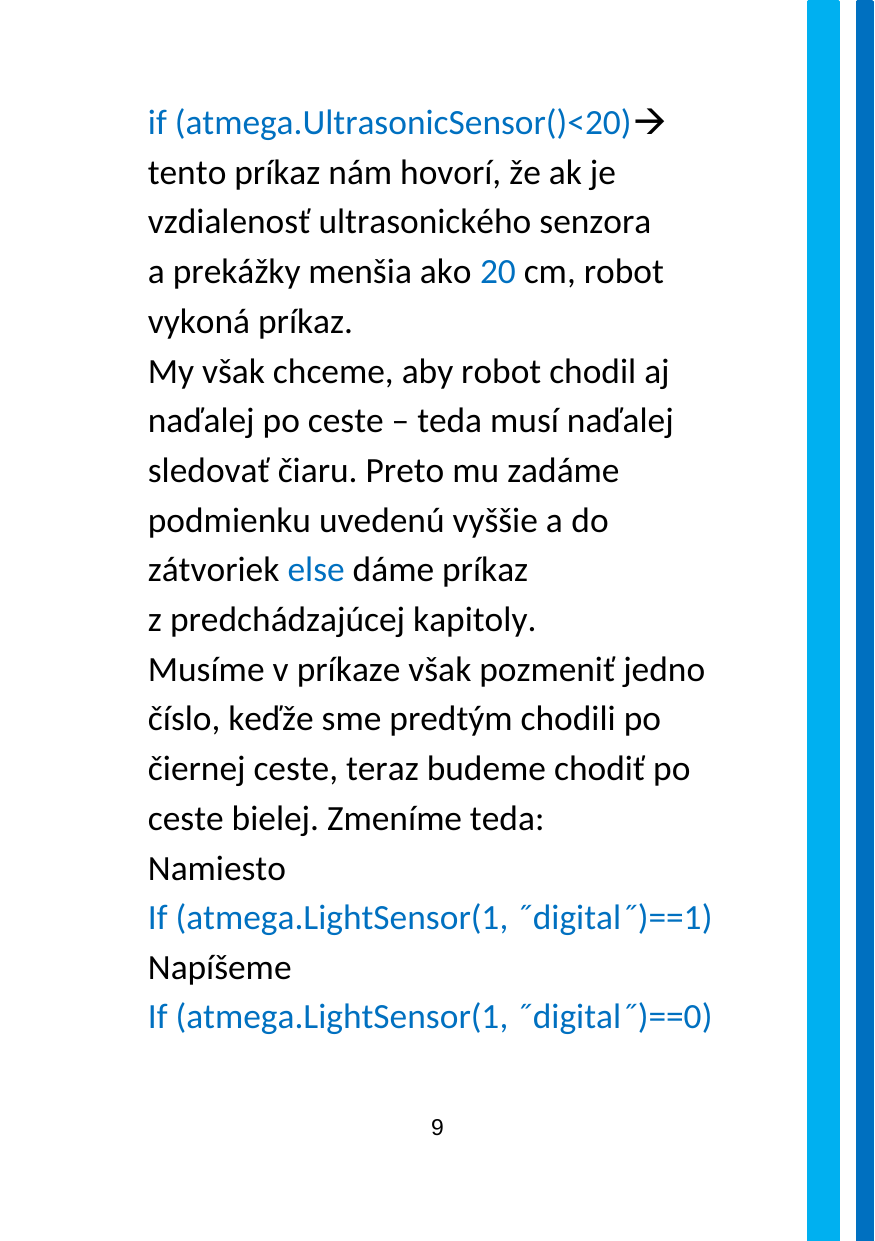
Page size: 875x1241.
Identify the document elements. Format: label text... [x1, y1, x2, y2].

text Namiesto [148, 846, 726, 889]
text My však chceme, aby robot chodil aj naďalej po ceste – teda musí naďalej sledovať čiaru. Preto mu zadáme podmienku uvedenú vyššie a do zátvoriek else dáme príkaz z predchádzajúcej kapitoly. [148, 349, 726, 640]
text If (atmega.LightSensor(1, ˝digital˝)==0) [148, 994, 726, 1038]
text Napíšeme [148, 945, 726, 988]
text Musíme v príkaze však pozmeniť jedno číslo, keďže sme predtým chodili po čiernej ceste, teraz budeme chodiť po ceste bielej. Zmeníme teda: [148, 647, 726, 839]
text if (atmega.UltrasonicSensor()<20) [148, 100, 726, 143]
text If (atmega.LightSensor(1, ˝digital˝)==1) [148, 895, 726, 938]
text tento príkaz nám hovorí, že ak je vzdialenosť ultrasonického senzora a prekážky menšia ako 20 cm, robot vykoná príkaz. [148, 150, 726, 342]
